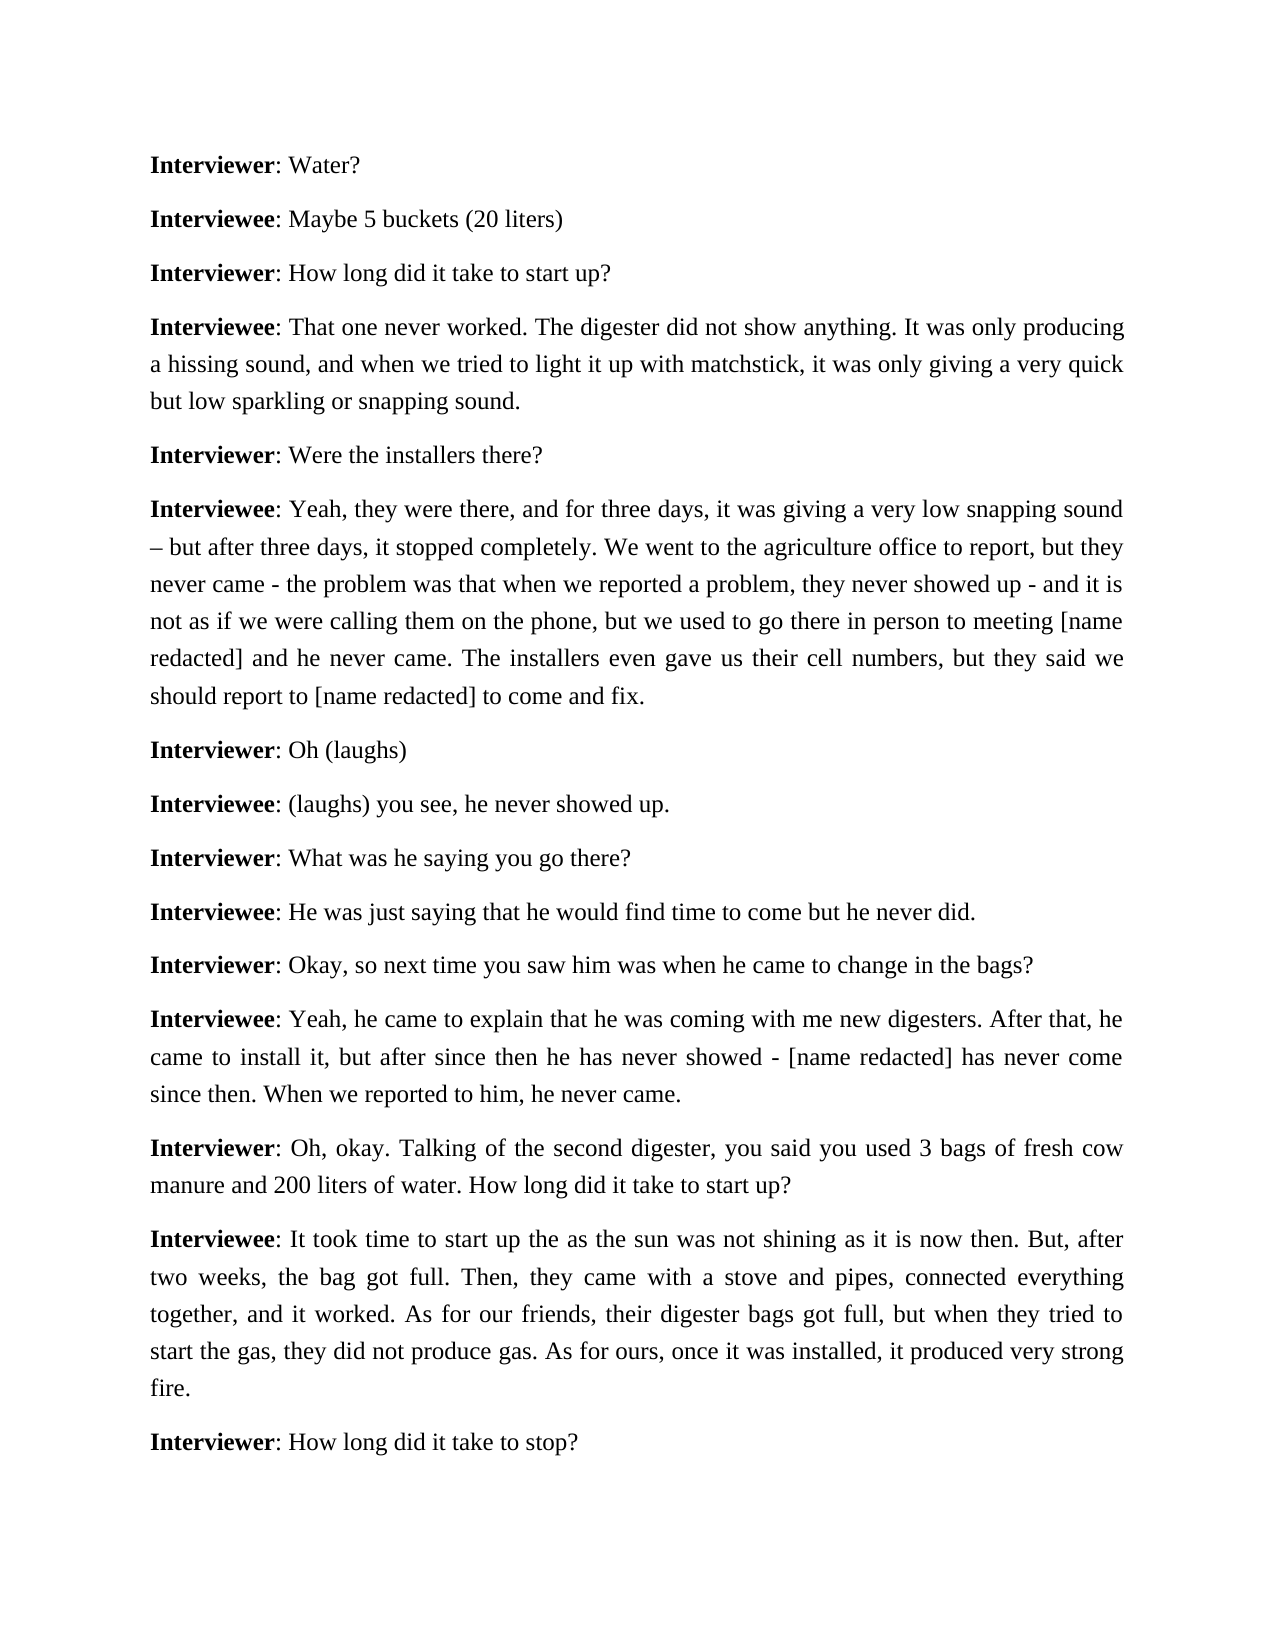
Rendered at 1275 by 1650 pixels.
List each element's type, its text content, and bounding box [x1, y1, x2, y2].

text Interviewer: How long did it take to start up? [150, 258, 1125, 287]
text Interviewer: Okay, so next time you saw him was when he came to change in the bags? [150, 951, 1125, 979]
text Interviewee: Maybe 5 buckets (20 liters) [150, 204, 1125, 233]
text Interviewer: Oh (laughs) [150, 735, 1125, 763]
text Interviewee: That one never worked. The digester did not show anything. It was only producing a hissing sound, and when we tried to light it up with matchstick, it was only giving a very quick but low sparkling or snapping sound. [150, 312, 1125, 415]
text Interviewee: (laughs) you see, he never showed up. [150, 789, 1125, 817]
text Interviewer: Oh, okay. Talking of the second digester, you said you used 3 bags of fresh cow manure and 200 liters of water. How long did it take to start up? [150, 1133, 1125, 1199]
text Interviewer: What was he saying you go there? [150, 843, 1125, 871]
text Interviewee: Yeah, he came to explain that he was coming with me new digesters. After that, he came to install it, but after since then he has never showed - [name redacted] has never come since then. When we reported to him, he never came. [150, 1004, 1125, 1108]
text Interviewer: How long did it take to stop? [150, 1427, 1125, 1456]
text Interviewee: Yeah, they were there, and for three days, it was giving a very low snapping sound – but after three days, it stopped completely. We went to the agriculture office to report, but they never came - the problem was that when we reported a problem, they never showed up - and it is not as if we were calling them on the phone, but we used to go there in person to meeting [name redacted] and he never came. The installers even gave us their cell numbers, but they said we should report to [name redacted] to come and fix. [150, 494, 1125, 709]
text Interviewer: Were the installers there? [150, 440, 1125, 469]
text Interviewee: He was just saying that he would find time to come but he never did. [150, 897, 1125, 925]
text Interviewee: It took time to start up the as the sun was not shining as it is now then. But, after two weeks, the bag got full. Then, they came with a stove and pipes, connected everything together, and it worked. As for our friends, their digester bags got full, but when they tried to start the gas, they did not produce gas. As for ours, once it was installed, it produced very strong fire. [150, 1224, 1125, 1402]
text Interviewer: Water? [150, 150, 1125, 179]
